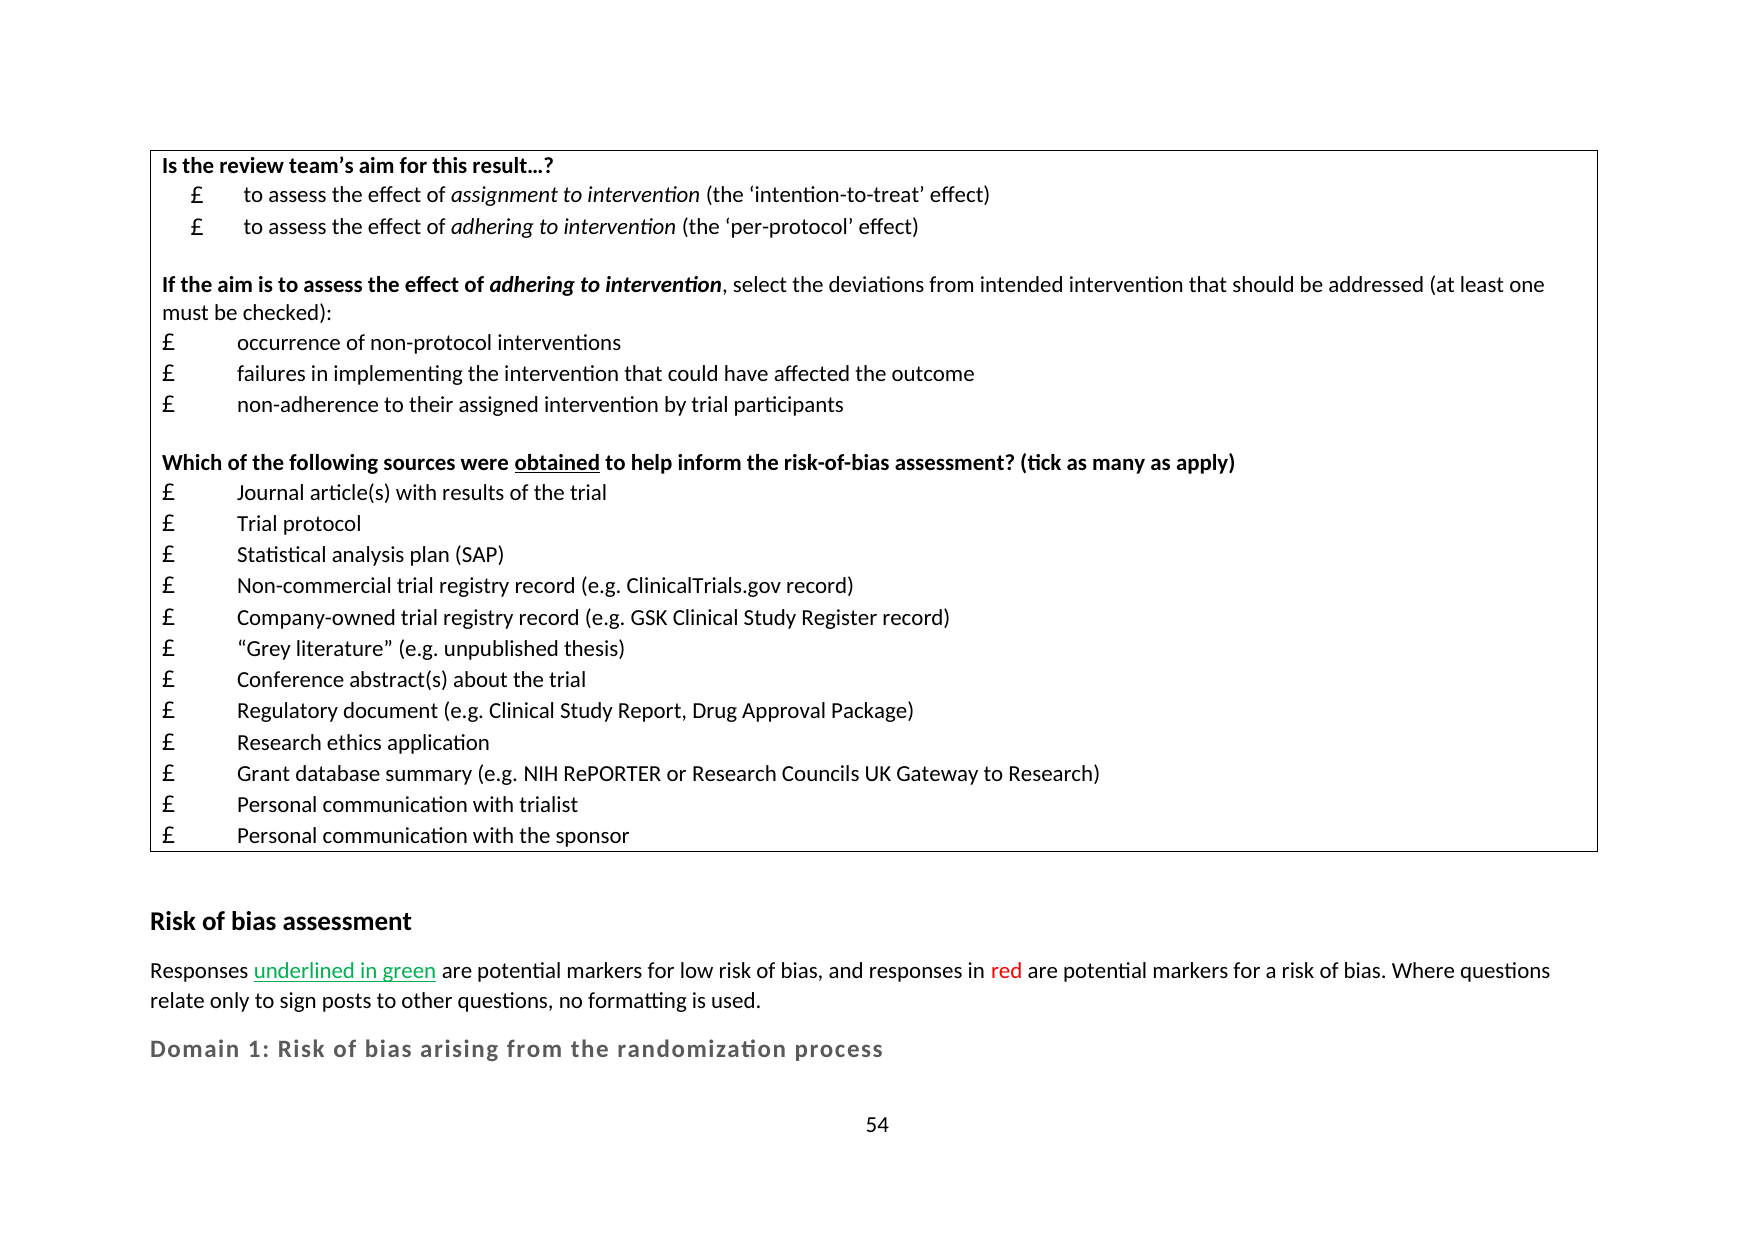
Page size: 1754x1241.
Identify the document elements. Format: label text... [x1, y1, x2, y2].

subtitle Domain 1: Risk of bias arising from the randomization process [150, 1033, 1604, 1064]
text Risk of bias assessment [150, 904, 1604, 937]
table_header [151, 151, 1597, 851]
text Responses underlined in green are potential markers for low risk of bias, and responses in red are potential markers for a risk of bias. Where questions relate only to sign posts to other questions, no formatting is used. [150, 956, 1604, 1014]
